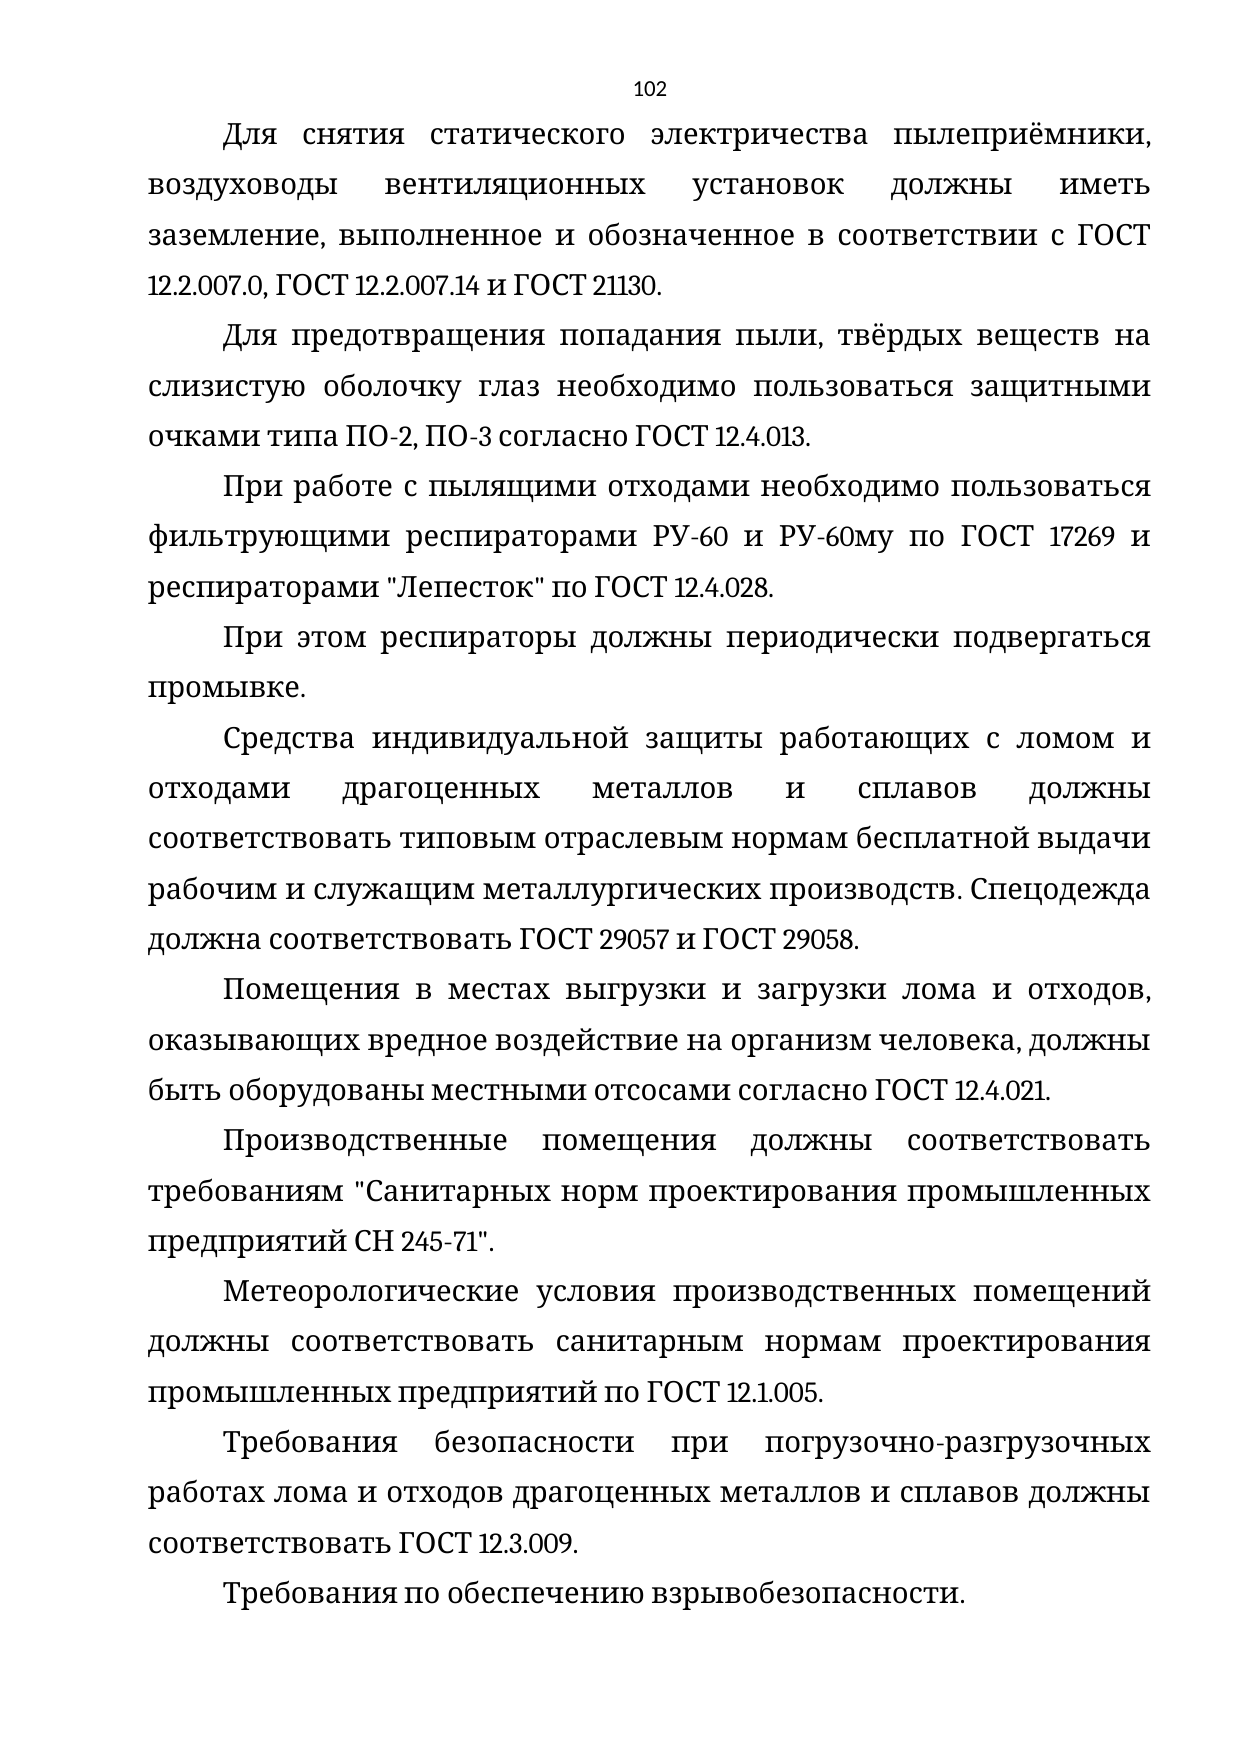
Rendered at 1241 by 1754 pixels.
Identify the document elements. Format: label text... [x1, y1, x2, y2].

text Метеорологические условия производственных помещений должны соответствовать санитарным нормам проектирования промышленных предприятий по ГОСТ 12.1.005. [148, 1275, 1152, 1409]
text При этом респираторы должны периодически подвергаться промывке. [148, 621, 1152, 705]
text При работе с пылящими отходами необходимо пользоваться фильтрующими респираторами РУ-60 и РУ-60му по ГОСТ 17269 и респираторами "Лепесток" по ГОСТ 12.4.028. [148, 470, 1152, 604]
text Для предотвращения попадания пыли, твёрдых веществ на слизистую оболочку глаз необходимо пользоваться защитными очками типа ПО-2, ПО-3 согласно ГОСТ 12.4.013. [148, 319, 1152, 453]
text Помещения в местах выгрузки и загрузки лома и отходов, оказывающих вредное воздействие на организм человека, должны быть оборудованы местными отсосами согласно ГОСТ 12.4.021. [148, 973, 1152, 1108]
text Средства индивидуальной защиты работающих с ломом и отходами драгоценных металлов и сплавов должны соответствовать типовым отраслевым нормам бесплатной выдачи рабочим и служащим металлургических производств. Спецодежда должна соответствовать ГОСТ 29057 и ГОСТ 29058. [148, 722, 1152, 957]
text Требования безопасности при погрузочно-разгрузочных работах лома и отходов драгоценных металлов и сплавов должны соответствовать ГОСТ 12.3.009. [148, 1426, 1152, 1560]
text Для снятия статического электричества пылеприёмники, воздуховоды вентиляционных установок должны иметь заземление, выполненное и обозначенное в соответствии с ГОСТ 12.2.007.0, ГОСТ 12.2.007.14 и ГОСТ 21130. [148, 118, 1152, 303]
text Требования по обеспечению взрывобезопасности. [148, 1577, 1152, 1611]
text Производственные помещения должны соответствовать требованиям "Санитарных норм проектирования промышленных предприятий СН 245-71". [148, 1124, 1152, 1258]
